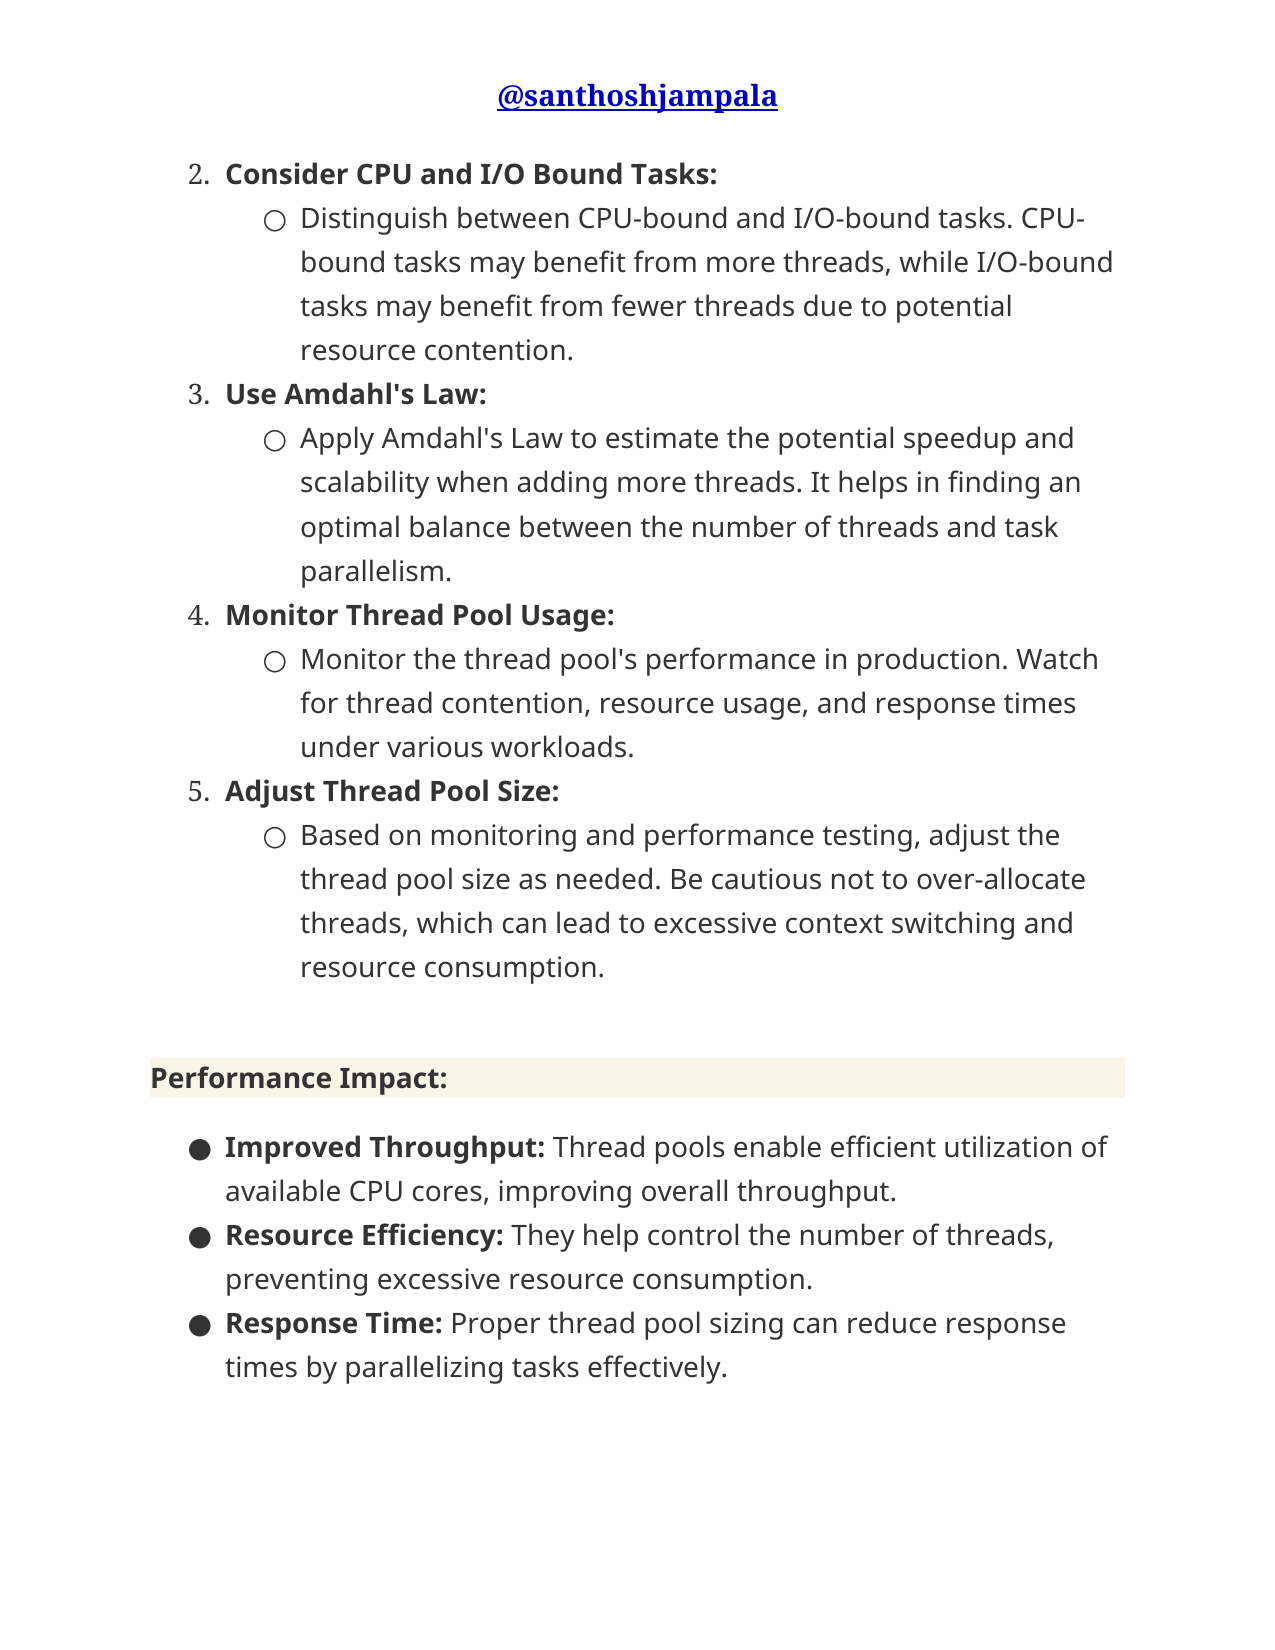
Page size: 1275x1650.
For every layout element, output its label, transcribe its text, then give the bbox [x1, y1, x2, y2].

text Performance Impact: [150, 1058, 1125, 1097]
list Monitor the thread pool's performance in production. Watch for thread contention, resource usage, and response times under various workloads. [262, 639, 1125, 766]
list Resource Efficiency: They help control the number of threads, preventing excessive resource consumption. [187, 1215, 1125, 1298]
list Improved Throughput: Thread pools enable efficient utilization of available CPU cores, improving overall throughput. [187, 1127, 1125, 1210]
list Response Time: Proper thread pool sizing can reduce response times by parallelizing tasks effectively. [187, 1303, 1125, 1386]
list Use Amdahl's Law: [187, 375, 1125, 413]
list Adjust Thread Pool Size: [187, 771, 1125, 809]
list Based on monitoring and performance testing, adjust the thread pool size as needed. Be cautious not to over-allocate threads, which can lead to excessive context switching and resource consumption. [262, 815, 1125, 986]
list Consider CPU and I/O Bound Tasks: [187, 154, 1125, 193]
list Distinguish between CPU-bound and I/O-bound tasks. CPU-bound tasks may benefit from more threads, while I/O-bound tasks may benefit from fewer threads due to potential resource contention. [262, 198, 1125, 369]
list Monitor Thread Pool Usage: [187, 595, 1125, 633]
list Apply Amdahl's Law to estimate the potential speedup and scalability when adding more threads. It helps in finding an optimal balance between the number of threads and task parallelism. [262, 419, 1125, 589]
